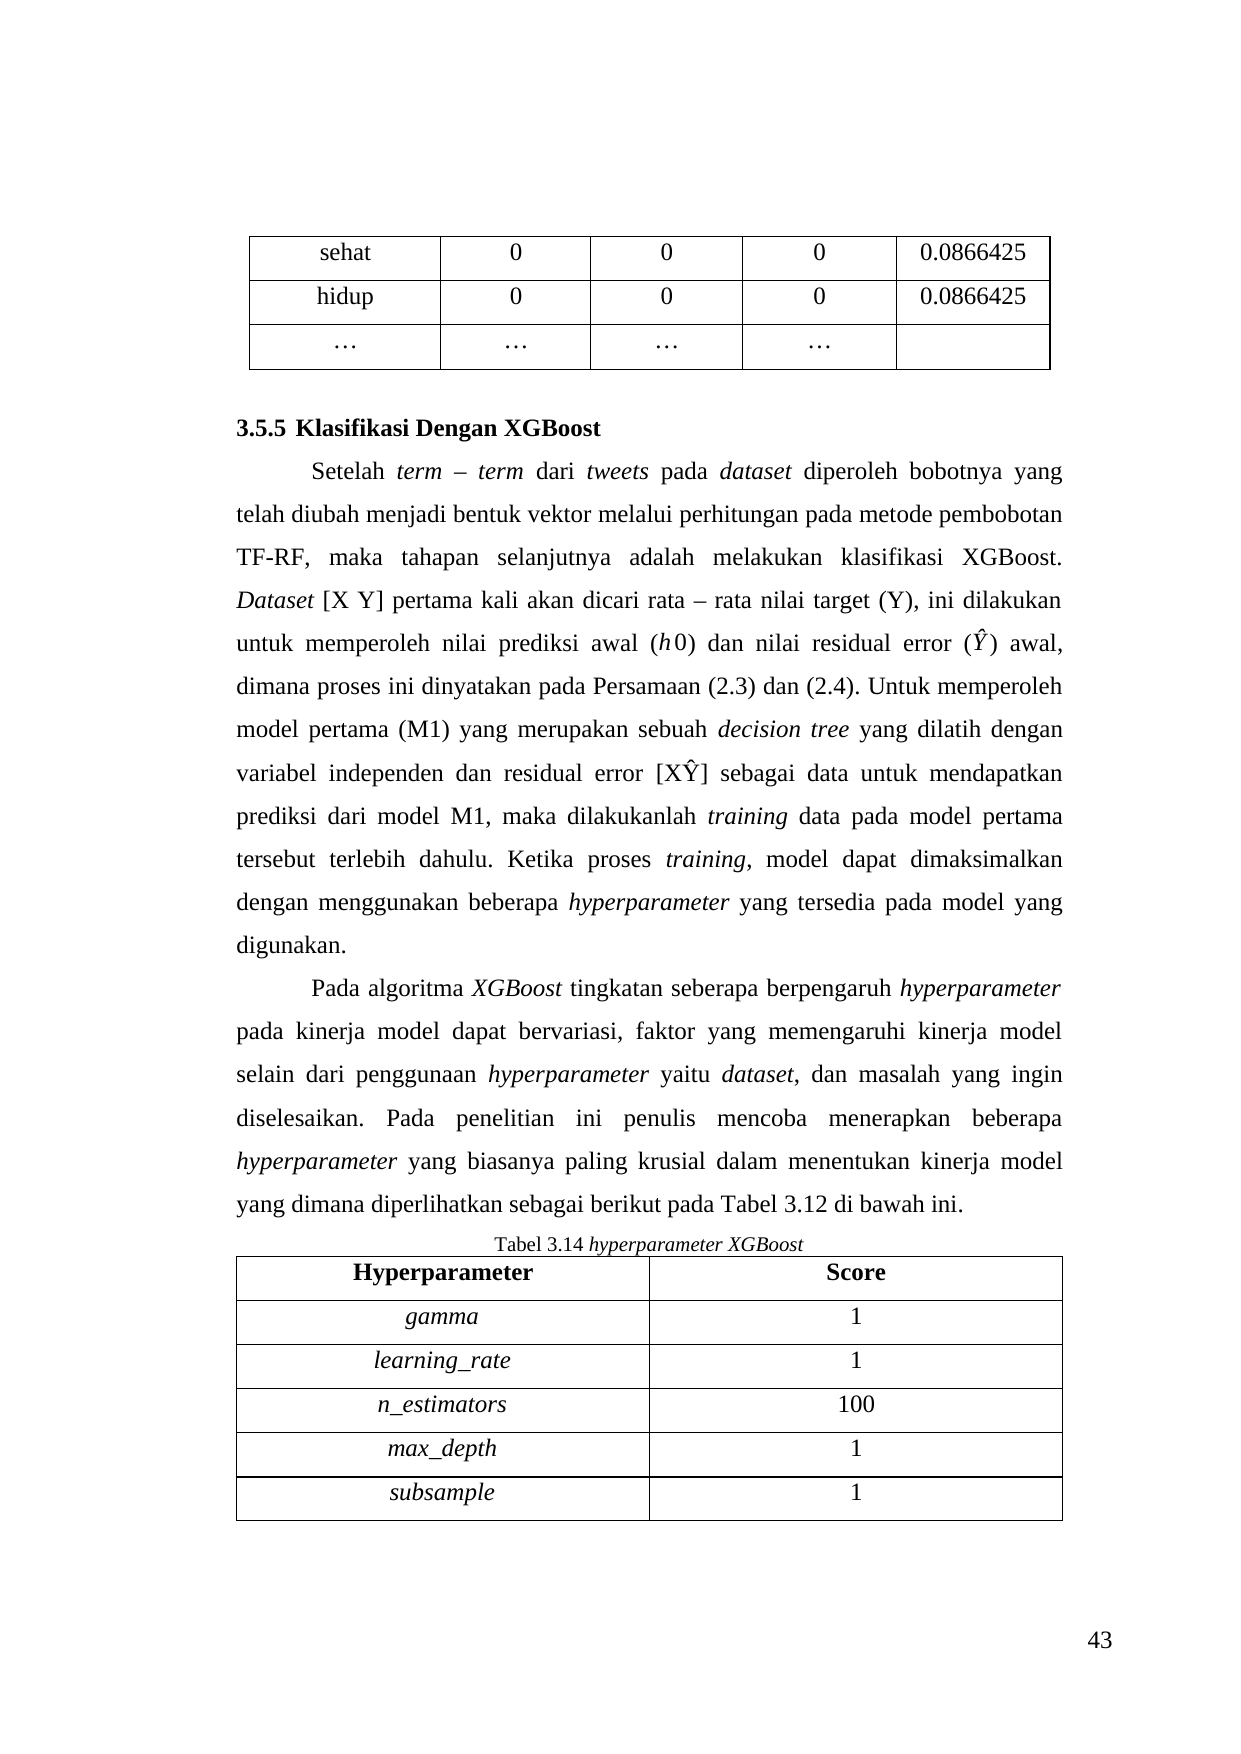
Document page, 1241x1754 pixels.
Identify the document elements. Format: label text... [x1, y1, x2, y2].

table_cell 0 [441, 237, 590, 280]
table_cell 1 [650, 1345, 1062, 1388]
table_cell 0.0866425 [897, 281, 1049, 324]
table_cell 1 [650, 1433, 1062, 1476]
table_cell … [250, 325, 440, 368]
text Setelah term – term dari tweets pada dataset diperoleh bobotnya yang telah diubah menjadi bentuk vektor melalui perhitungan pada metode pembobotan TF-RF, maka tahapan selanjutnya adalah melakukan klasifikasi XGBoost. Dataset [X Y] pertama kali akan dicari rata – rata nilai target (Y), ini dilakukan untuk memperoleh nilai prediksi awal () dan nilai residual error () awal, dimana proses ini dinyatakan pada Persamaan (2.3) dan (2.4). Untuk memperoleh model pertama (M1) yang merupakan sebuah decision tree yang dilatih dengan variabel independen dan residual error [XŶ] sebagai data untuk mendapatkan prediksi dari model M1, maka dilakukanlah training data pada model pertama tersebut terlebih dahulu. Ketika proses training, model dapat dimaksimalkan dengan menggunakan beberapa hyperparameter yang tersedia pada model yang digunakan. [236, 456, 1063, 959]
table_cell 0 [743, 281, 896, 324]
table_header Hyperparameter [237, 1257, 649, 1300]
table_cell learning_rate [237, 1345, 649, 1388]
table_cell max_depth [237, 1433, 649, 1476]
table_cell hidup [250, 281, 440, 324]
table_cell 1 [650, 1478, 1062, 1520]
text Pada algoritma XGBoost tingkatan seberapa berpengaruh hyperparameter pada kinerja model dapat bervariasi, faktor yang memengaruhi kinerja model selain dari penggunaan hyperparameter yaitu dataset, dan masalah yang ingin diselesaikan. Pada penelitian ini penulis mencoba menerapkan beberapa hyperparameter yang biasanya paling krusial dalam menentukan kinerja model yang dimana diperlihatkan sebagai berikut pada Tabel 3.12 di bawah ini. [236, 973, 1063, 1218]
table_cell [897, 325, 1049, 368]
table_cell 100 [650, 1389, 1062, 1432]
table_cell gamma [237, 1301, 649, 1344]
table_cell n_estimators [237, 1389, 649, 1432]
table_cell 0 [743, 237, 896, 280]
table_header Score [650, 1257, 1062, 1300]
table_cell … [743, 325, 896, 368]
table_cell … [591, 325, 742, 368]
table_cell 1 [650, 1301, 1062, 1344]
table_cell … [441, 325, 590, 368]
table_cell 0.0866425 [897, 237, 1049, 280]
table_cell subsample [237, 1478, 649, 1520]
subtitle Klasifikasi Dengan XGBoost [236, 413, 1063, 441]
table_cell 0 [591, 281, 742, 324]
table_cell 0 [441, 281, 590, 324]
table_cell 0 [591, 237, 742, 280]
table_cell sehat [250, 237, 440, 280]
